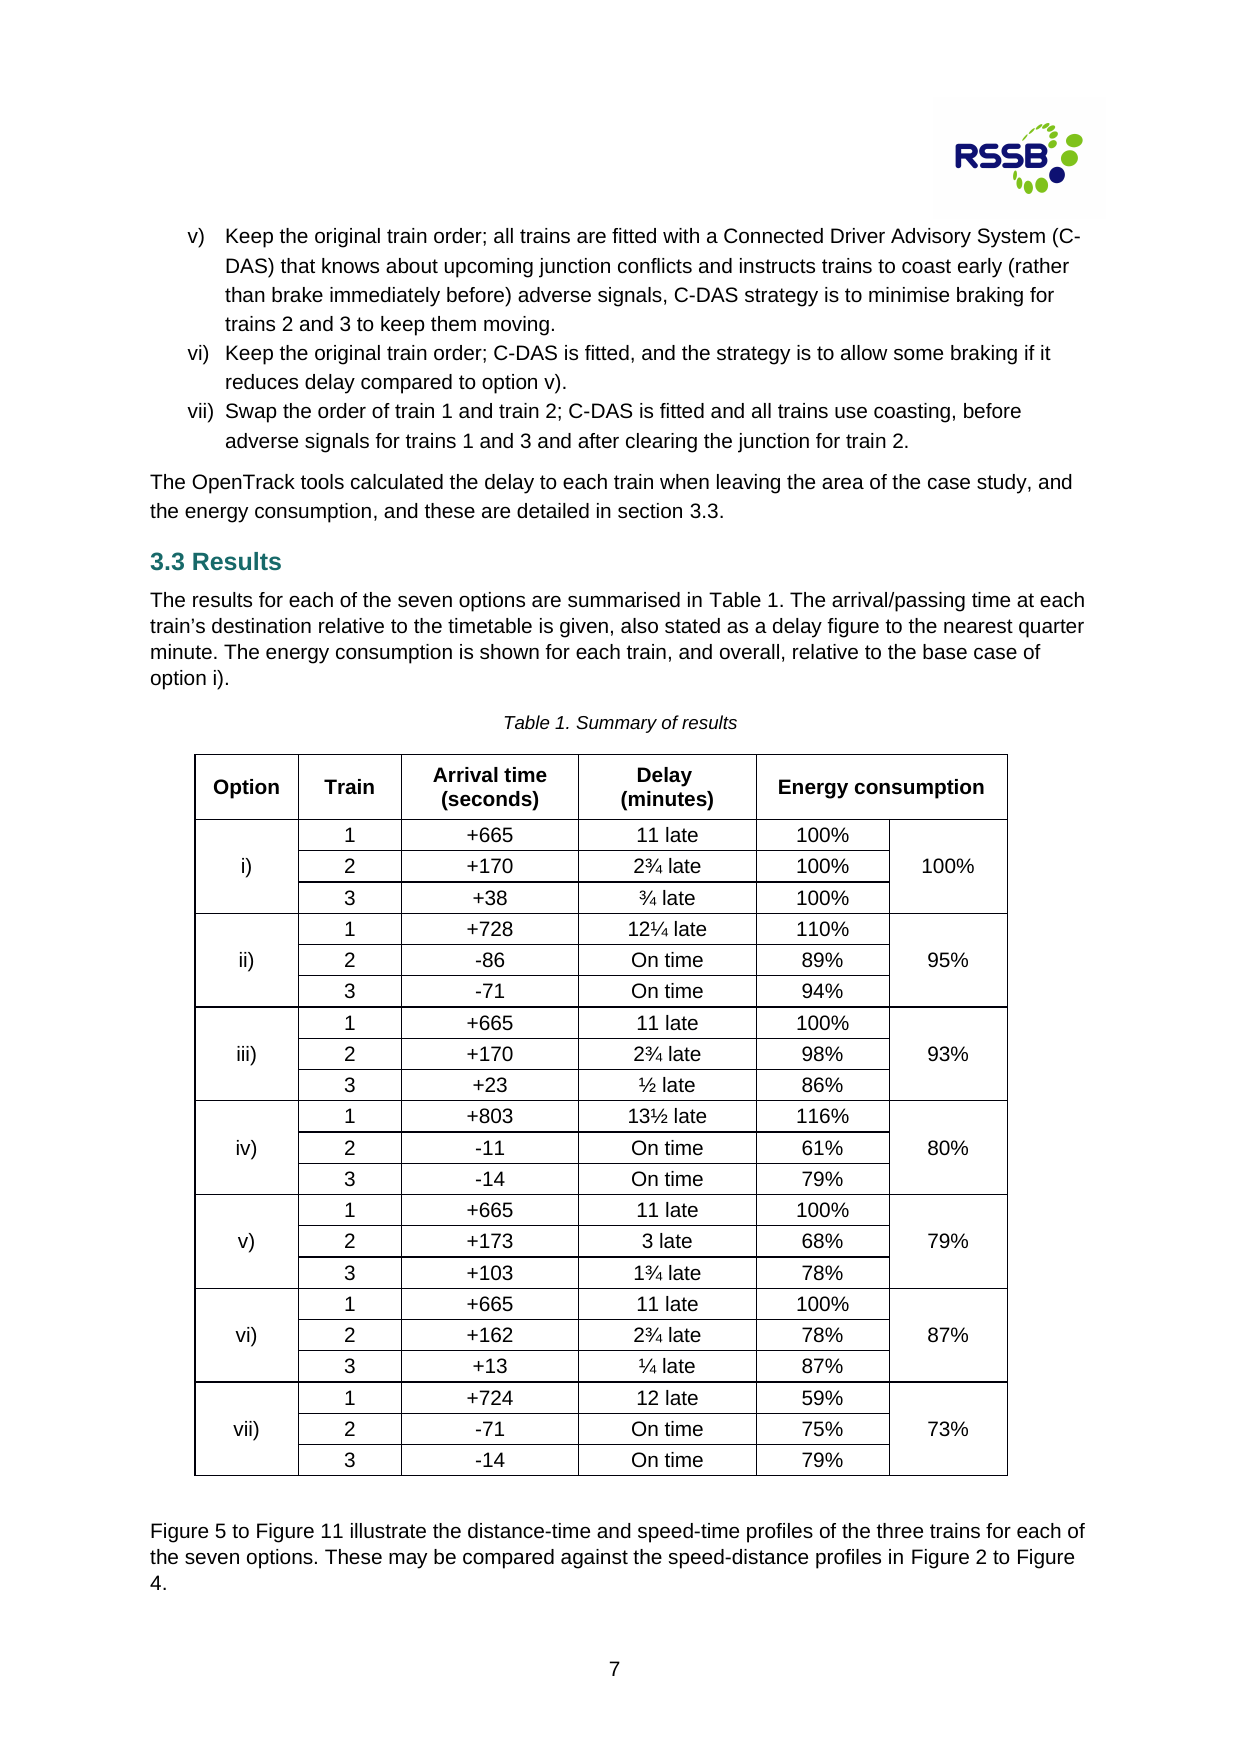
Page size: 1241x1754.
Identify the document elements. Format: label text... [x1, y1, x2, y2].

table_cell +173 [402, 1226, 578, 1256]
picture [932, 97, 1107, 219]
list Keep the original train order; all trains are fitted with a Connected Driver Advisory System (C-DAS) that knows about upcoming junction conflicts and instructs trains to coast early (rather than brake immediately before) adverse signals, C-DAS strategy is to minimise braking for trains 2 and 3 to keep them moving. [187, 219, 1090, 336]
table_cell 79% [757, 1164, 889, 1194]
table_cell 100% [757, 1195, 889, 1225]
table_cell 78% [757, 1258, 889, 1288]
table_cell 95% [890, 914, 1007, 1006]
text Table 1. Summary of results [150, 712, 1090, 733]
table_cell 87% [890, 1289, 1007, 1381]
list Keep the original train order; C-DAS is fitted, and the strategy is to allow some braking if it reduces delay compared to option v). [187, 336, 1090, 394]
table_cell 2¾ late [579, 1320, 756, 1350]
table_cell 2 [299, 1039, 401, 1069]
table_cell On time [579, 1414, 756, 1444]
table_cell 12 late [579, 1383, 756, 1413]
table_cell 1 [299, 820, 401, 850]
table_cell +170 [402, 1039, 578, 1069]
table_cell 68% [757, 1226, 889, 1256]
table_header Delay (minutes) [579, 755, 756, 819]
table_cell 1 [299, 1289, 401, 1319]
table_cell On time [579, 976, 756, 1006]
table_cell 100% [757, 1008, 889, 1038]
table_cell iv) [196, 1101, 298, 1194]
table_cell 3 [299, 1258, 401, 1288]
table_cell ¼ late [579, 1351, 756, 1381]
subtitle Results [150, 544, 1090, 575]
table_cell 3 [299, 1070, 401, 1100]
table_cell 2 [299, 1320, 401, 1350]
table_cell 1 [299, 1101, 401, 1131]
table_cell ii) [196, 914, 298, 1006]
table_cell 2 [299, 851, 401, 881]
table_cell i) [196, 820, 298, 913]
table_cell 1 [299, 1383, 401, 1413]
table_cell 100% [757, 851, 889, 881]
table_cell 89% [757, 945, 889, 975]
table_cell +103 [402, 1258, 578, 1288]
table_cell On time [579, 1445, 756, 1475]
table_cell vii) [196, 1383, 298, 1475]
table_cell +23 [402, 1070, 578, 1100]
table_header Energy consumption [757, 755, 1007, 819]
table_cell 11 late [579, 820, 756, 850]
table_cell 3 [299, 883, 401, 913]
table_cell 86% [757, 1070, 889, 1100]
table_cell 75% [757, 1414, 889, 1444]
table_cell 94% [757, 976, 889, 1006]
table_cell 100% [757, 820, 889, 850]
table_cell +665 [402, 1008, 578, 1038]
table_cell -71 [402, 976, 578, 1006]
table_cell 11 late [579, 1289, 756, 1319]
table_cell +724 [402, 1383, 578, 1413]
table_cell 80% [890, 1101, 1007, 1194]
table_cell +728 [402, 914, 578, 944]
table_cell 61% [757, 1133, 889, 1163]
table_cell 3 [299, 1445, 401, 1475]
table_cell 100% [757, 883, 889, 913]
table_cell 1 [299, 1195, 401, 1225]
table_cell 11 late [579, 1008, 756, 1038]
table_cell -14 [402, 1445, 578, 1475]
table_cell On time [579, 1133, 756, 1163]
table_cell 93% [890, 1008, 1007, 1100]
table_cell 100% [890, 820, 1007, 913]
table_cell +665 [402, 820, 578, 850]
table_cell iii) [196, 1008, 298, 1100]
table_cell 3 [299, 1164, 401, 1194]
table_cell +665 [402, 1195, 578, 1225]
table_header Train [299, 755, 401, 819]
table_cell 73% [890, 1383, 1007, 1475]
table_cell 116% [757, 1101, 889, 1131]
table_cell 87% [757, 1351, 889, 1381]
table_cell On time [579, 1164, 756, 1194]
table_cell On time [579, 945, 756, 975]
table_cell 100% [757, 1289, 889, 1319]
table_cell 79% [757, 1445, 889, 1475]
table_cell 2 [299, 945, 401, 975]
table_cell +162 [402, 1320, 578, 1350]
table_cell 3 [299, 976, 401, 1006]
table_cell ¾ late [579, 883, 756, 913]
table_cell 1 [299, 914, 401, 944]
table_cell 2¾ late [579, 851, 756, 881]
table_cell 78% [757, 1320, 889, 1350]
table_cell -14 [402, 1164, 578, 1194]
table_cell vi) [196, 1289, 298, 1381]
text The OpenTrack tools calculated the delay to each train when leaving the area of the case study, and the energy consumption, and these are detailed in section 3.3. [150, 465, 1090, 523]
table_cell 2 [299, 1226, 401, 1256]
table_cell -86 [402, 945, 578, 975]
table_cell v) [196, 1195, 298, 1288]
table_cell -11 [402, 1133, 578, 1163]
table_cell 2 [299, 1133, 401, 1163]
table_cell +665 [402, 1289, 578, 1319]
table_cell 3 late [579, 1226, 756, 1256]
text Figure 5 to Figure 11 illustrate the distance-time and speed-time profiles of the three trains for each of the seven options. These may be compared against the speed-distance profiles in Figure 2 to Figure 4. [150, 1519, 1090, 1594]
list Swap the order of train 1 and train 2; C-DAS is fitted and all trains use coasting, before adverse signals for trains 1 and 3 and after clearing the junction for train 2. [187, 394, 1090, 452]
table_cell 110% [757, 914, 889, 944]
table_cell 2¾ late [579, 1039, 756, 1069]
table_cell 1 [299, 1008, 401, 1038]
text The results for each of the seven options are summarised in Table 1. The arrival/passing time at each train’s destination relative to the timetable is given, also stated as a delay figure to the nearest quarter minute. The energy consumption is shown for each train, and overall, relative to the base case of option i). [150, 588, 1090, 689]
table_cell ½ late [579, 1070, 756, 1100]
table_cell 98% [757, 1039, 889, 1069]
table_header Option [196, 755, 298, 819]
table_cell 13½ late [579, 1101, 756, 1131]
table_cell 79% [890, 1195, 1007, 1288]
table_cell -71 [402, 1414, 578, 1444]
table_cell 12¼ late [579, 914, 756, 944]
table_cell +13 [402, 1351, 578, 1381]
table_cell +170 [402, 851, 578, 881]
table_cell 11 late [579, 1195, 756, 1225]
table_header Arrival time (seconds) [402, 755, 578, 819]
table_cell 3 [299, 1351, 401, 1381]
table_cell 1¾ late [579, 1258, 756, 1288]
table_cell 2 [299, 1414, 401, 1444]
table_cell 59% [757, 1383, 889, 1413]
table_cell +803 [402, 1101, 578, 1131]
table_cell +38 [402, 883, 578, 913]
